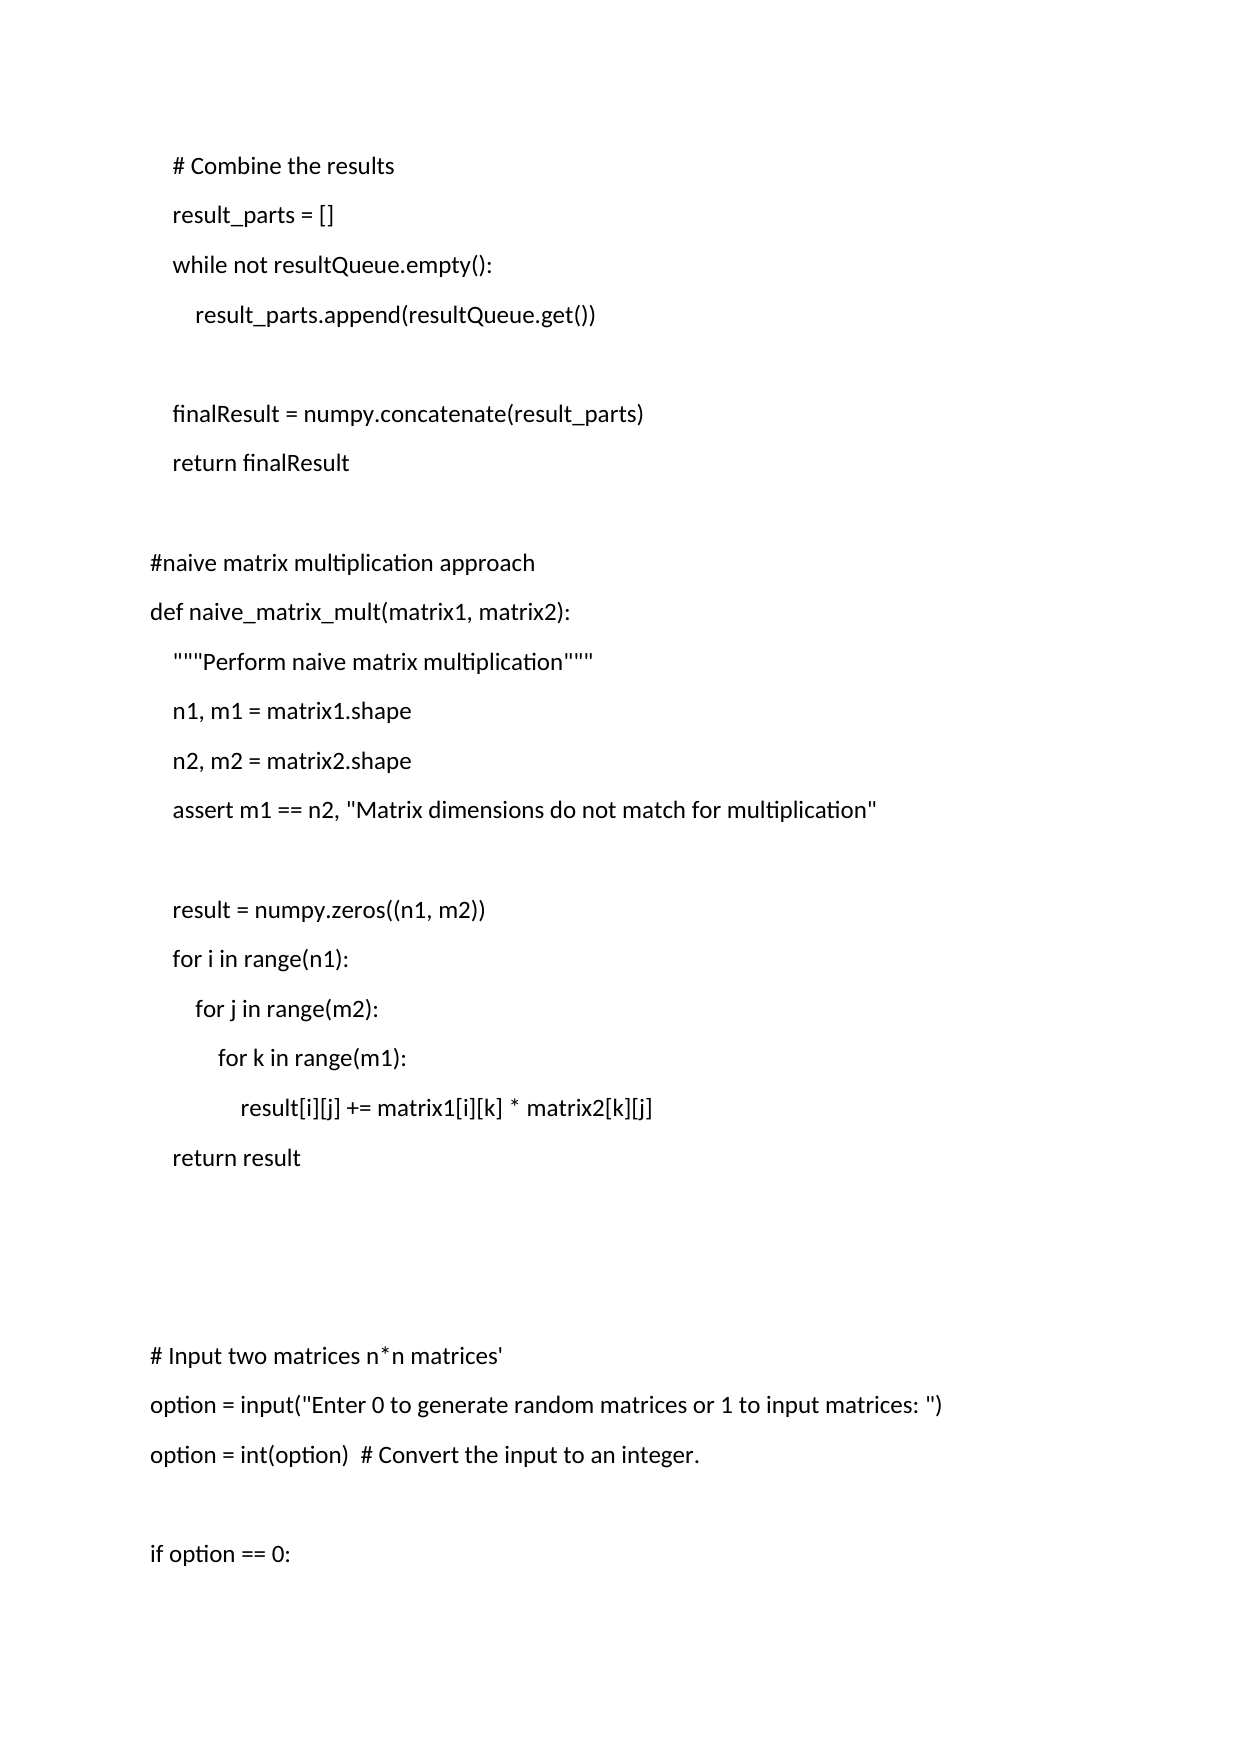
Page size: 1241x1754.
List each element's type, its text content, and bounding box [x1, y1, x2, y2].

text def naive_matrix_mult(matrix1, matrix2): [150, 596, 1090, 627]
text return finalResult [150, 447, 1090, 478]
text for k in range(m1): [150, 1042, 1090, 1073]
text assert m1 == n2, "Matrix dimensions do not match for multiplication" [150, 794, 1090, 825]
text n1, m1 = matrix1.shape [150, 695, 1090, 726]
text option = int(option) # Convert the input to an integer. [150, 1439, 1090, 1470]
text finalResult = numpy.concatenate(result_parts) [150, 398, 1090, 428]
text result = numpy.zeros((n1, m2)) [150, 894, 1090, 924]
text # Input two matrices n*n matrices' [150, 1340, 1090, 1371]
text if option == 0: [150, 1538, 1090, 1569]
text result[i][j] += matrix1[i][k] * matrix2[k][j] [150, 1092, 1090, 1123]
text result_parts.append(resultQueue.get()) [150, 299, 1090, 329]
text for j in range(m2): [150, 993, 1090, 1023]
text option = input("Enter 0 to generate random matrices or 1 to input matrices: ") [150, 1389, 1090, 1420]
text for i in range(n1): [150, 943, 1090, 974]
text return result [150, 1142, 1090, 1172]
text result_parts = [] [150, 199, 1090, 230]
text while not resultQueue.empty(): [150, 249, 1090, 280]
text # Combine the results [150, 150, 1090, 181]
text n2, m2 = matrix2.shape [150, 745, 1090, 776]
text """Perform naive matrix multiplication""" [150, 646, 1090, 676]
text #naive matrix multiplication approach [150, 547, 1090, 577]
